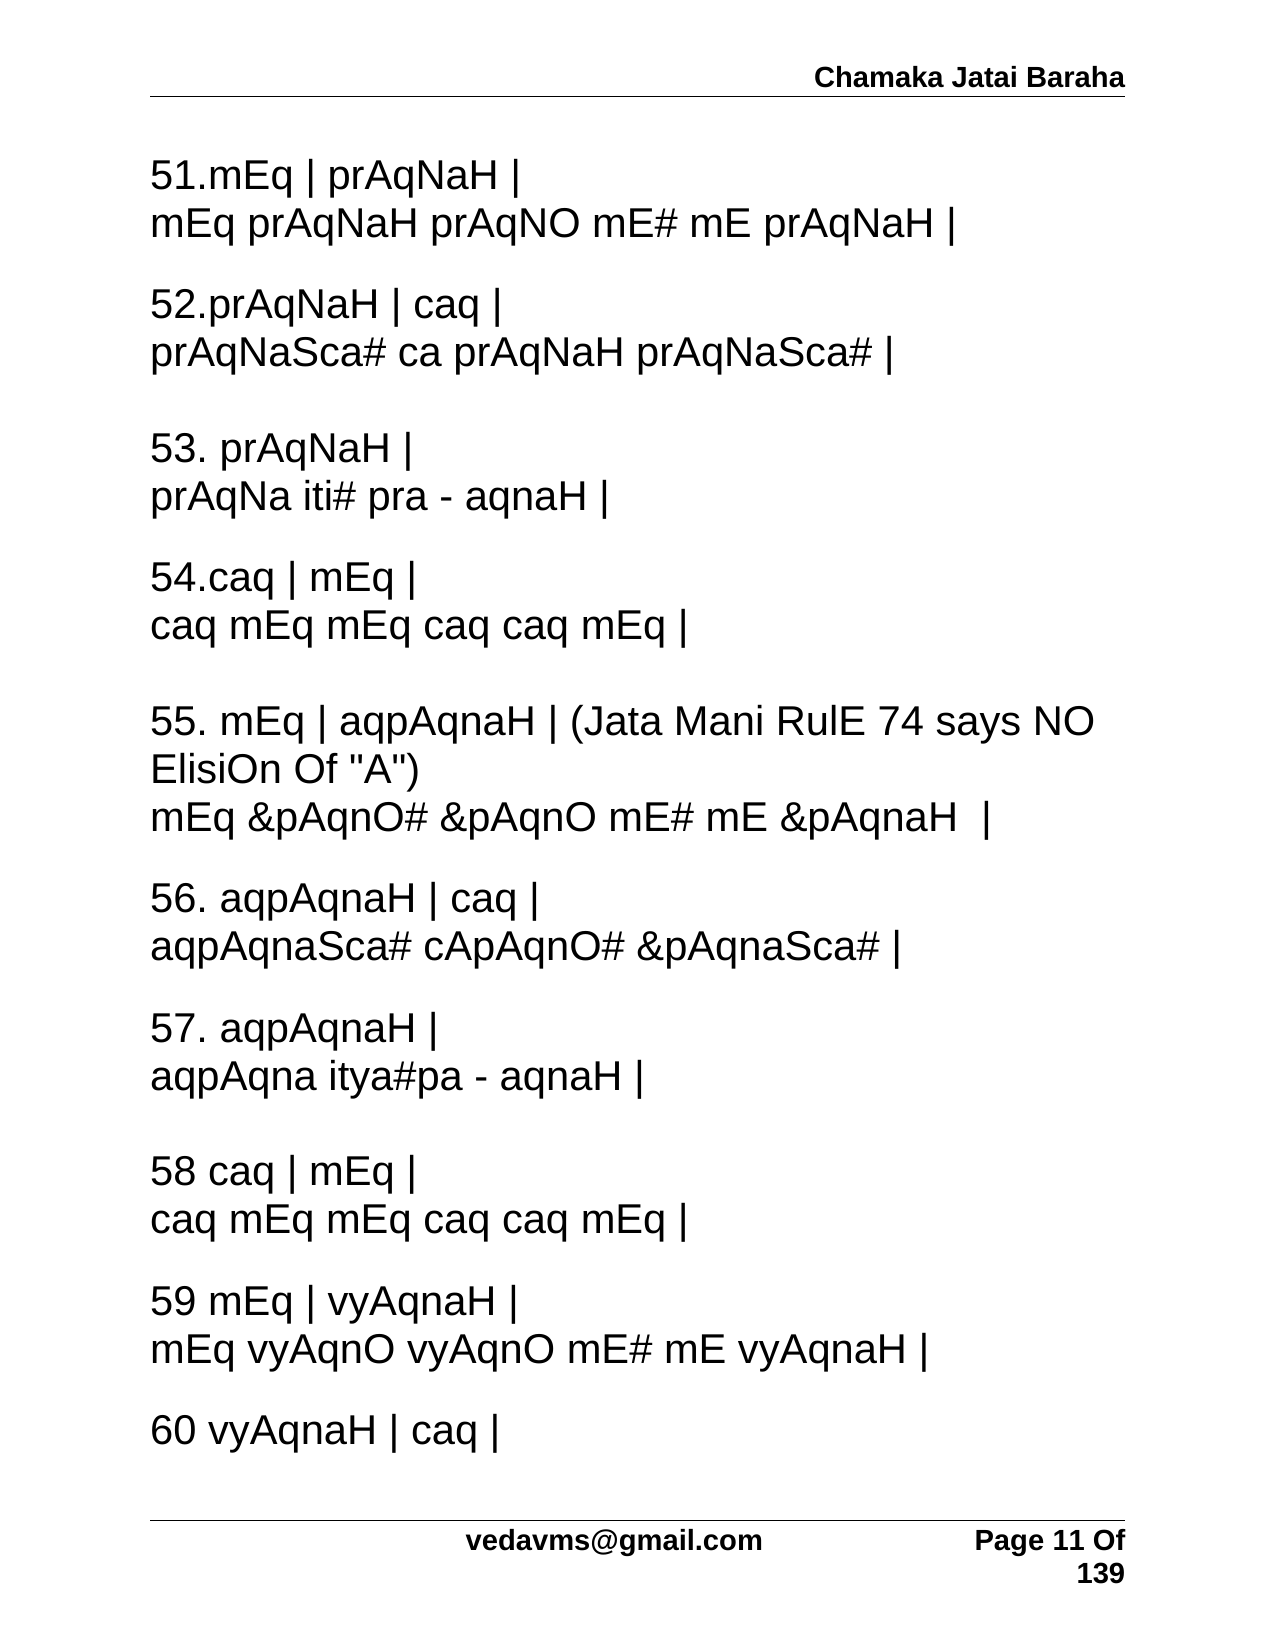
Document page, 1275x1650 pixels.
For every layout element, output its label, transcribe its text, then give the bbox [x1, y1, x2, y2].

text 60 vyAqnaH | caq | [150, 1405, 1125, 1453]
text 56. aqpAqnaH | caq | [150, 873, 1125, 921]
text caq mEq mEq caq caq mEq | [150, 600, 1125, 648]
text mEq vyAqnO vyAqnO mE# mE vyAqnaH | [150, 1324, 1125, 1372]
text 58 caq | mEq | [150, 1147, 1125, 1194]
text aqpAqnaSca# cApAqnO# &pAqnaSca# | [150, 921, 1125, 969]
text prAqNaSca# ca prAqNaH prAqNaSca# | [150, 327, 1125, 375]
text 55. mEq | aqpAqnaH | (Jata Mani RulE 74 says NO ElisiOn Of "A") [150, 696, 1125, 792]
text 51.mEq | prAqNaH | [150, 150, 1125, 198]
text 59 mEq | vyAqnaH | [150, 1276, 1125, 1324]
text caq mEq mEq caq caq mEq | [150, 1194, 1125, 1242]
text mEq prAqNaH prAqNO mE# mE prAqNaH | [150, 198, 1125, 246]
text mEq &pAqnO# &pAqnO mE# mE &pAqnaH | [150, 792, 1125, 840]
text 57. aqpAqnaH | [150, 1003, 1125, 1051]
text 54.caq | mEq | [150, 552, 1125, 600]
text prAqNa iti# pra - aqnaH | [150, 471, 1125, 519]
text 53. prAqNaH | [150, 423, 1125, 471]
text 52.prAqNaH | caq | [150, 279, 1125, 327]
text aqpAqna itya#pa - aqnaH | [150, 1051, 1125, 1099]
